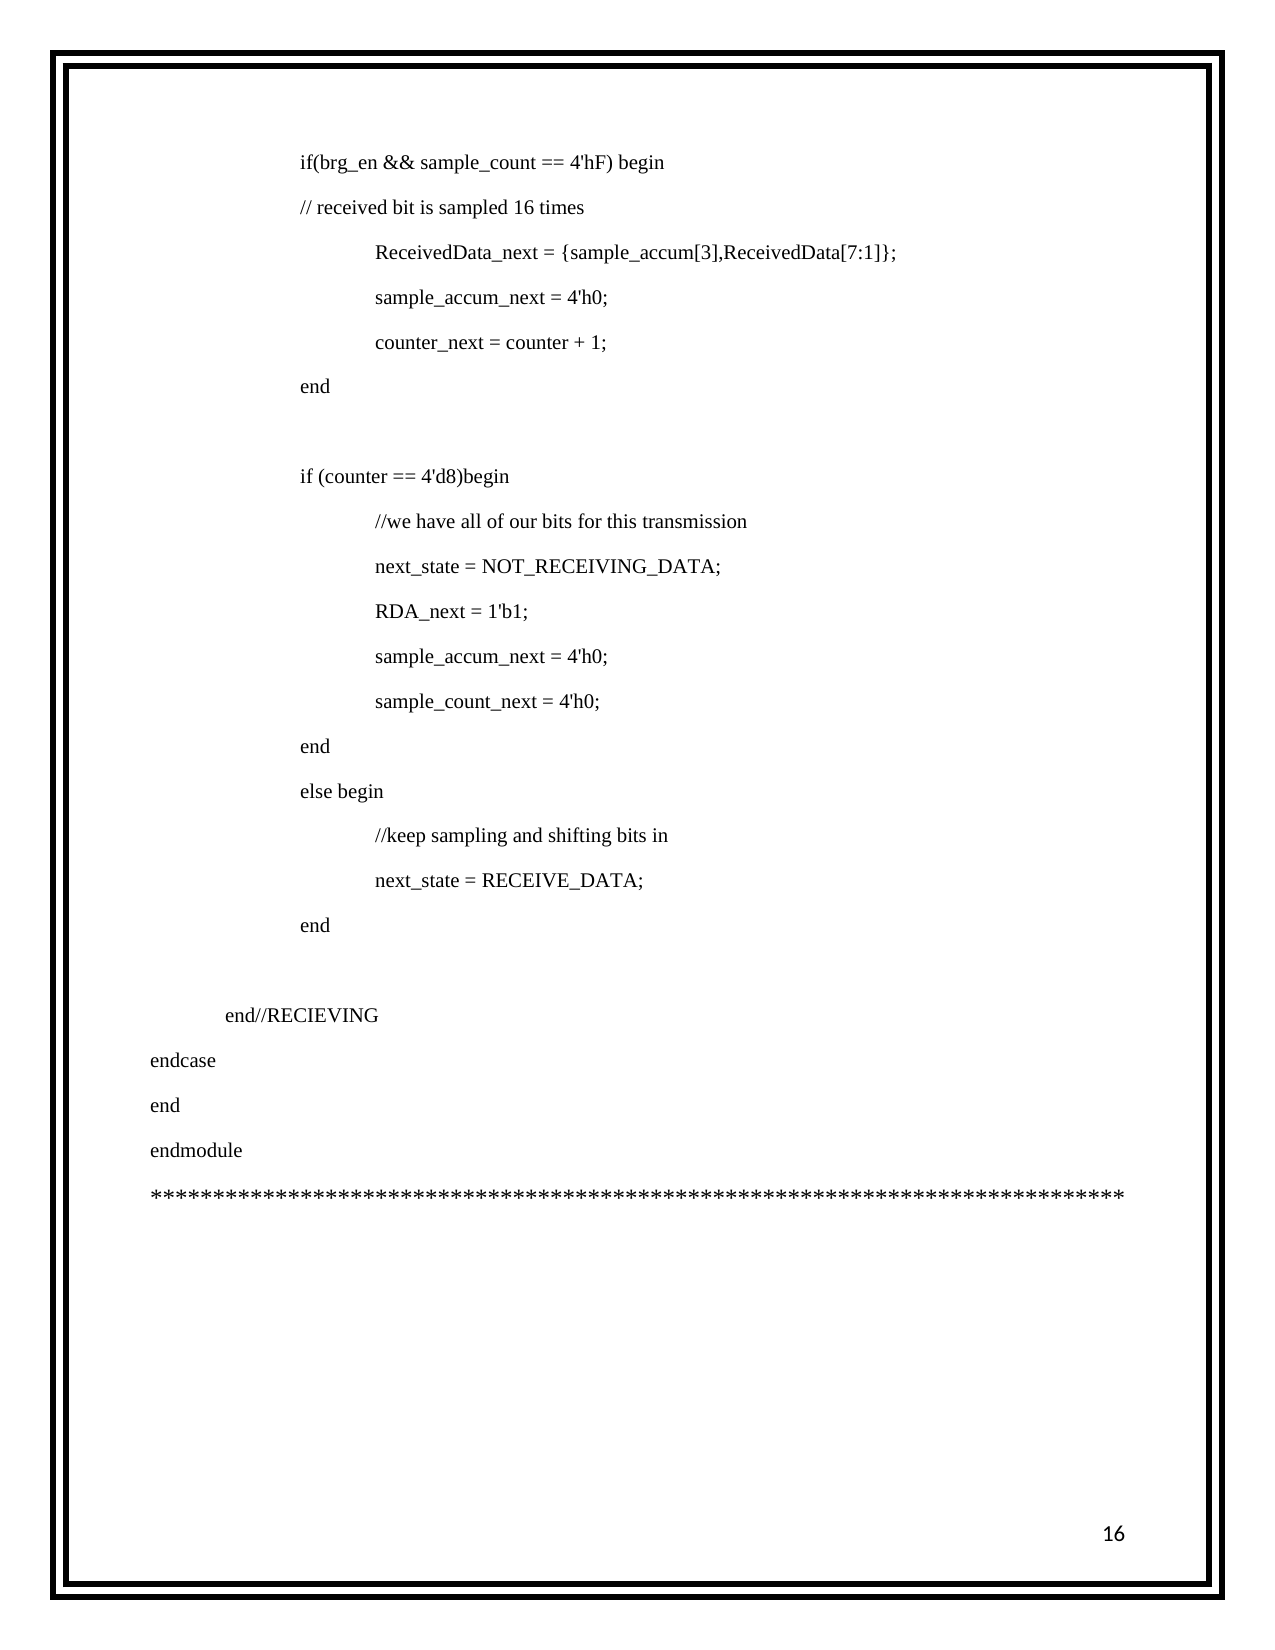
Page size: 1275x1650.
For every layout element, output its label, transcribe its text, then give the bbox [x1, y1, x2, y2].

text sample_accum_next = 4'h0; [150, 285, 1125, 309]
text else begin [150, 778, 1125, 803]
text next_state = NOT_RECEIVING_DATA; [150, 554, 1125, 578]
text end [150, 374, 1125, 398]
text RDA_next = 1'b1; [150, 599, 1125, 623]
text ReceivedData_next = {sample_accum[3],ReceivedData[7:1]}; [150, 240, 1125, 264]
text if (counter == 4'd8)begin [150, 464, 1125, 488]
text end [150, 734, 1125, 758]
text //keep sampling and shifting bits in [150, 823, 1125, 847]
text // received bit is sampled 16 times [150, 195, 1125, 219]
text //we have all of our bits for this transmission [150, 509, 1125, 533]
text sample_accum_next = 4'h0; [150, 644, 1125, 668]
text end//RECIEVING [150, 1003, 1125, 1027]
text endcase [150, 1048, 1125, 1072]
text sample_count_next = 4'h0; [150, 689, 1125, 713]
text end [150, 913, 1125, 937]
text counter_next = counter + 1; [150, 329, 1125, 354]
text if(brg_en && sample_count == 4'hF) begin [150, 150, 1125, 174]
text ****************************************************************************** [150, 1183, 1125, 1211]
text end [150, 1093, 1125, 1117]
text endmodule [150, 1138, 1125, 1162]
text next_state = RECEIVE_DATA; [150, 868, 1125, 892]
